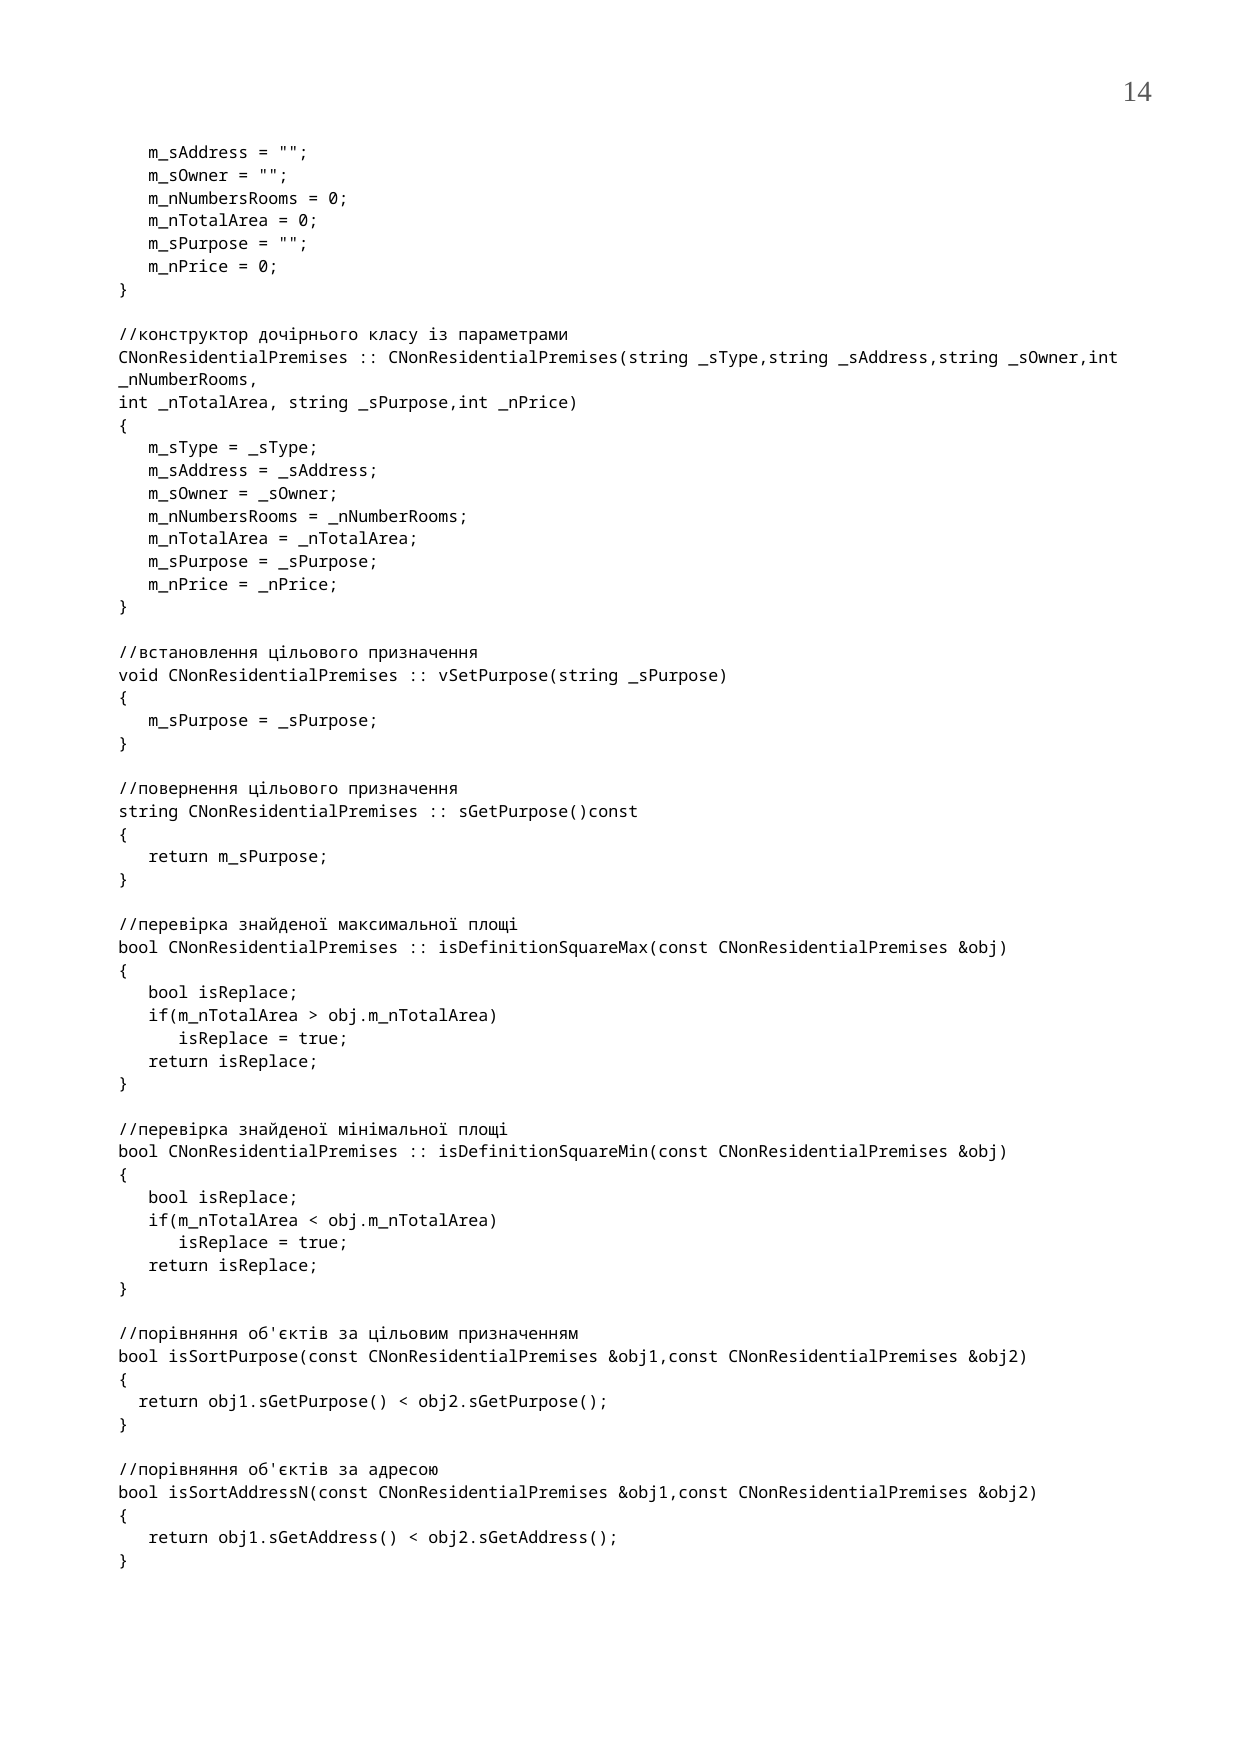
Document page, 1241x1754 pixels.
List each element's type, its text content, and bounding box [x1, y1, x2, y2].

text //порівняння об'єктів за адресою [118, 1458, 1152, 1481]
text } [118, 1413, 1152, 1435]
text m_nPrice = _nPrice; [118, 572, 1152, 595]
text bool isReplace; [118, 981, 1152, 1004]
text return isReplace; [118, 1049, 1152, 1072]
text } [118, 1549, 1152, 1572]
text isReplace = true; [118, 1231, 1152, 1254]
text m_sOwner = ""; [118, 164, 1152, 186]
text { [118, 822, 1152, 845]
text //перевірка знайденої максимальної площі [118, 913, 1152, 936]
text m_sPurpose = ""; [118, 232, 1152, 254]
text } [118, 1072, 1152, 1095]
text void CNonResidentialPremises :: vSetPurpose(string _sPurpose) [118, 663, 1152, 686]
text int _nTotalArea, string _sPurpose,int _nPrice) [118, 391, 1152, 413]
text CNonResidentialPremises :: CNonResidentialPremises(string _sType,string _sAddress,string _sOwner,int _nNumberRooms, [118, 345, 1152, 391]
text return obj1.sGetPurpose() < obj2.sGetPurpose(); [118, 1390, 1152, 1413]
text //порівняння об'єктів за цільовим призначенням [118, 1322, 1152, 1344]
text bool isReplace; [118, 1186, 1152, 1208]
text } [118, 277, 1152, 300]
text { [118, 686, 1152, 709]
text m_nNumbersRooms = _nNumberRooms; [118, 504, 1152, 527]
text } [118, 595, 1152, 618]
text m_sType = _sType; [118, 436, 1152, 459]
text //перевірка знайденої мінімальної площі [118, 1117, 1152, 1140]
text m_sPurpose = _sPurpose; [118, 550, 1152, 572]
text m_sOwner = _sOwner; [118, 482, 1152, 504]
text bool isSortAddressN(const CNonResidentialPremises &obj1,const CNonResidentialPremises &obj2) [118, 1481, 1152, 1503]
text } [118, 731, 1152, 754]
text return isReplace; [118, 1254, 1152, 1276]
text { [118, 413, 1152, 436]
text if(m_nTotalArea < obj.m_nTotalArea) [118, 1208, 1152, 1231]
text bool CNonResidentialPremises :: isDefinitionSquareMax(const CNonResidentialPremises &obj) [118, 936, 1152, 958]
text m_sAddress = ""; [118, 141, 1152, 164]
text { [118, 1163, 1152, 1186]
text { [118, 1367, 1152, 1390]
text //конструктор дочірнього класу із параметрами [118, 323, 1152, 345]
text } [118, 868, 1152, 890]
text return m_sPurpose; [118, 845, 1152, 868]
text //повернення цільового призначення [118, 777, 1152, 799]
text } [118, 1276, 1152, 1299]
text m_sPurpose = _sPurpose; [118, 709, 1152, 731]
text m_nTotalArea = 0; [118, 209, 1152, 232]
text m_nTotalArea = _nTotalArea; [118, 527, 1152, 550]
text { [118, 1503, 1152, 1526]
text bool isSortPurpose(const CNonResidentialPremises &obj1,const CNonResidentialPremises &obj2) [118, 1344, 1152, 1367]
text return obj1.sGetAddress() < obj2.sGetAddress(); [118, 1526, 1152, 1549]
text m_nPrice = 0; [118, 254, 1152, 277]
text //встановлення цільового призначення [118, 641, 1152, 663]
text isReplace = true; [118, 1027, 1152, 1049]
text m_nNumbersRooms = 0; [118, 186, 1152, 209]
text m_sAddress = _sAddress; [118, 459, 1152, 482]
text bool CNonResidentialPremises :: isDefinitionSquareMin(const CNonResidentialPremises &obj) [118, 1140, 1152, 1163]
text if(m_nTotalArea > obj.m_nTotalArea) [118, 1004, 1152, 1027]
text string CNonResidentialPremises :: sGetPurpose()const [118, 799, 1152, 822]
text { [118, 958, 1152, 981]
